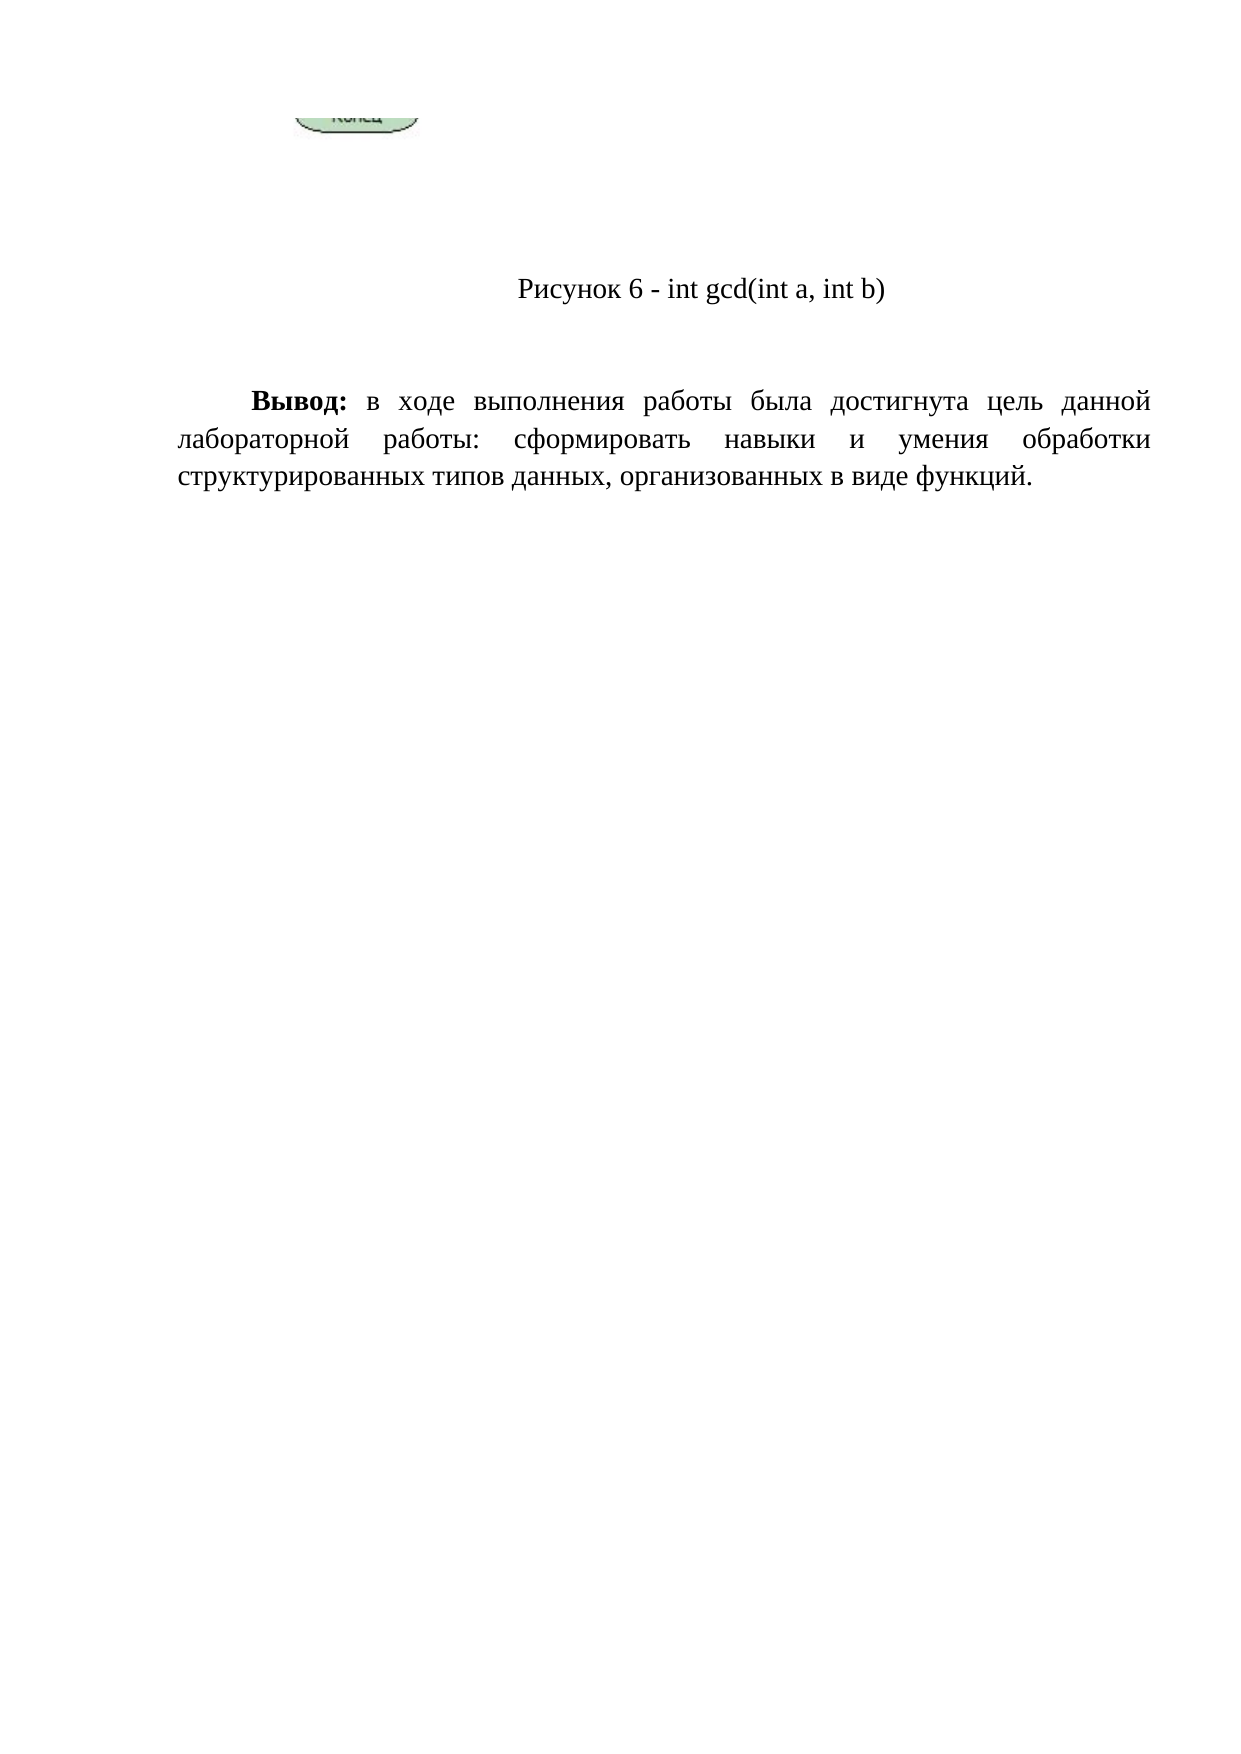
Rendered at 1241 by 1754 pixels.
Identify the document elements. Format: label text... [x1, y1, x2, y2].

text Рисунок 6 - int gcd(int a, int b) [177, 268, 1152, 306]
text Вывод: в ходе выполнения работы была достигнута цель данной лабораторной работы: сформировать навыки и умения обработки структурированных типов данных, организованных в виде функций. [177, 381, 1152, 493]
